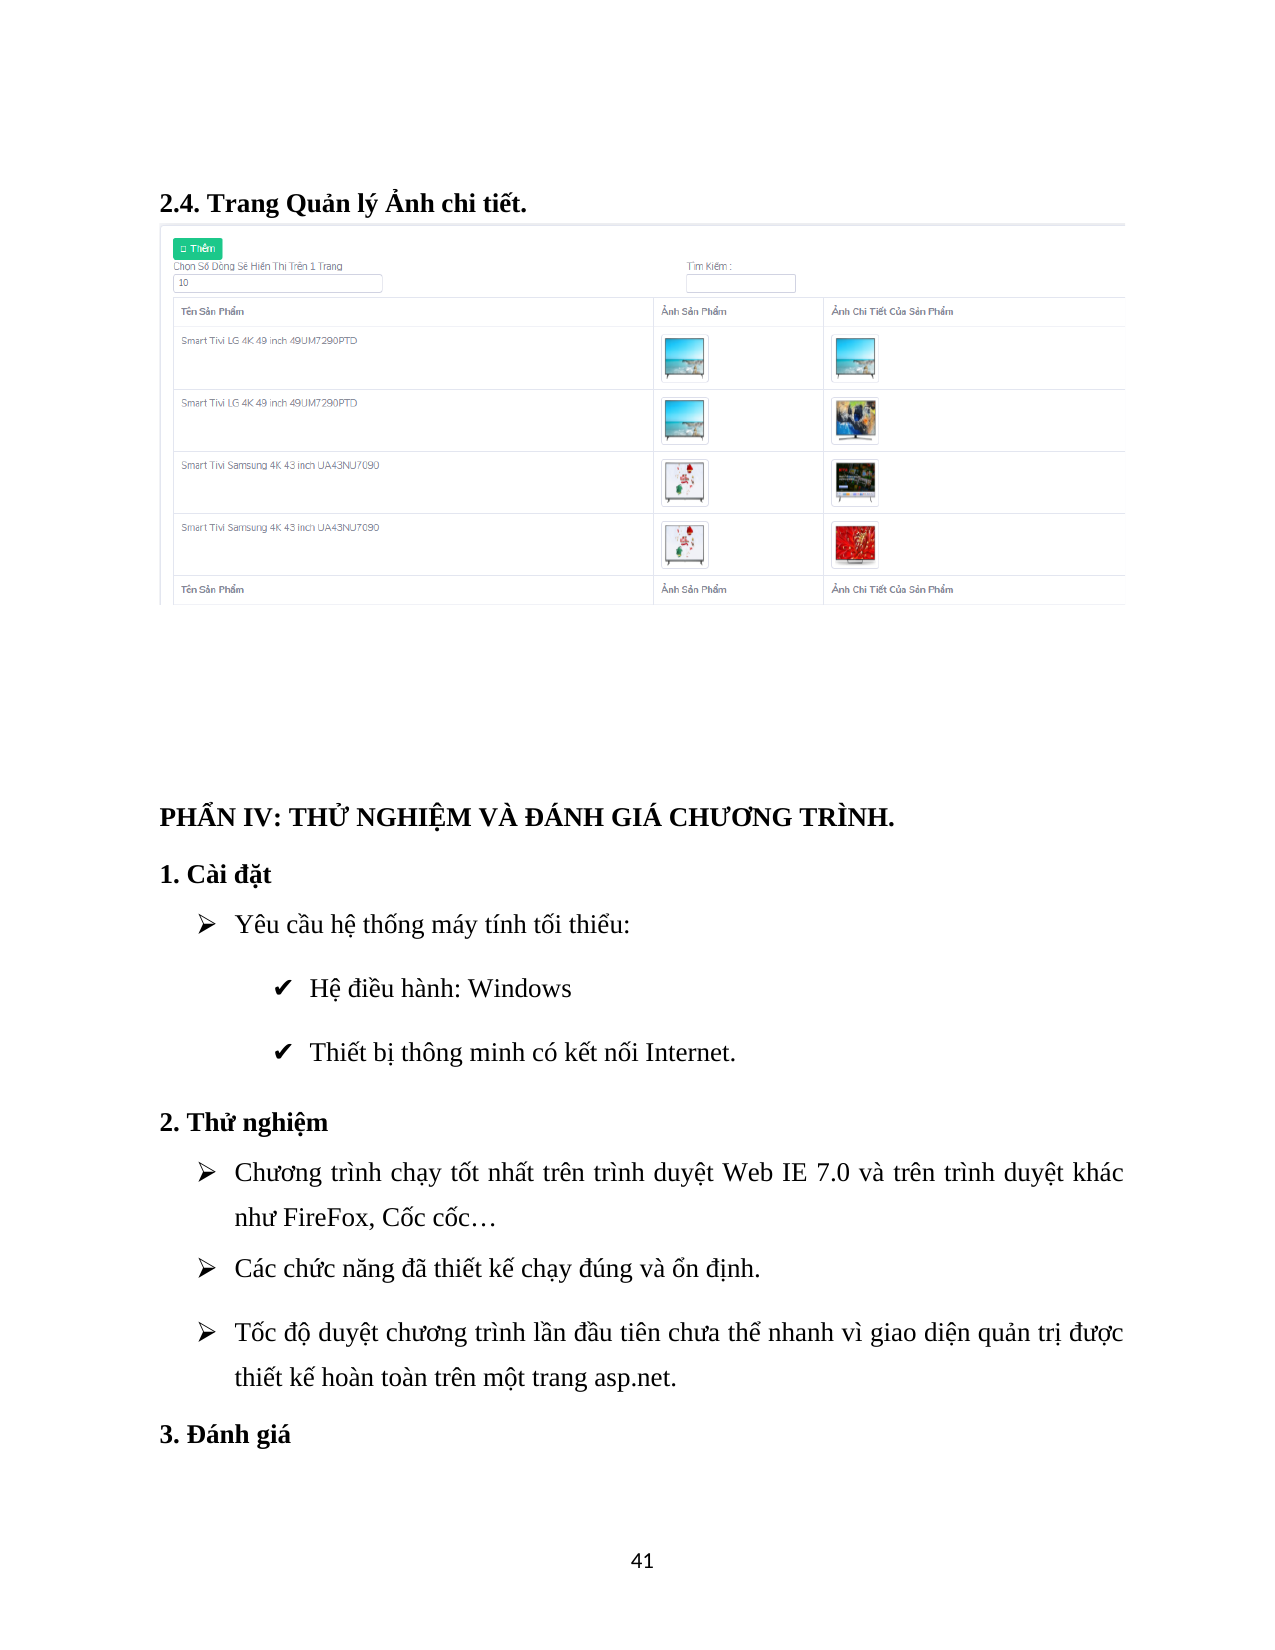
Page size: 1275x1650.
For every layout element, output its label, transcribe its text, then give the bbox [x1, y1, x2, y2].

list Thiết bị thông minh có kết nối Internet. [272, 1021, 1125, 1077]
subtitle 2.4. Trang Quản lý Ảnh chi tiết. [159, 188, 1125, 219]
picture [159, 223, 1125, 605]
subtitle 1. Cài đặt [159, 858, 1125, 889]
subtitle 2. Thử nghiệm [159, 1106, 1125, 1137]
list Hệ điều hành: Windows [272, 957, 1125, 1013]
subtitle 3. Đánh giá [159, 1418, 1125, 1449]
list Các chức năng đã thiết kế chạy đúng và ổn định. [197, 1237, 1125, 1293]
list Yêu cầu hệ thống máy tính tối thiểu: [197, 894, 1125, 949]
list Tốc độ duyệt chương trình lần đầu tiên chưa thể nhanh vì giao diện quản trị được thiết kế hoàn toàn trên một trang asp.net. [197, 1301, 1125, 1392]
list Chương trình chạy tốt nhất trên trình duyệt Web IE 7.0 và trên trình duyệt khác như FireFox, Cốc cốc… [197, 1141, 1125, 1233]
subtitle PHẨN IV: THỬ NGHIỆM VÀ ĐÁNH GIÁ CHƯƠNG TRÌNH. [159, 801, 1125, 832]
